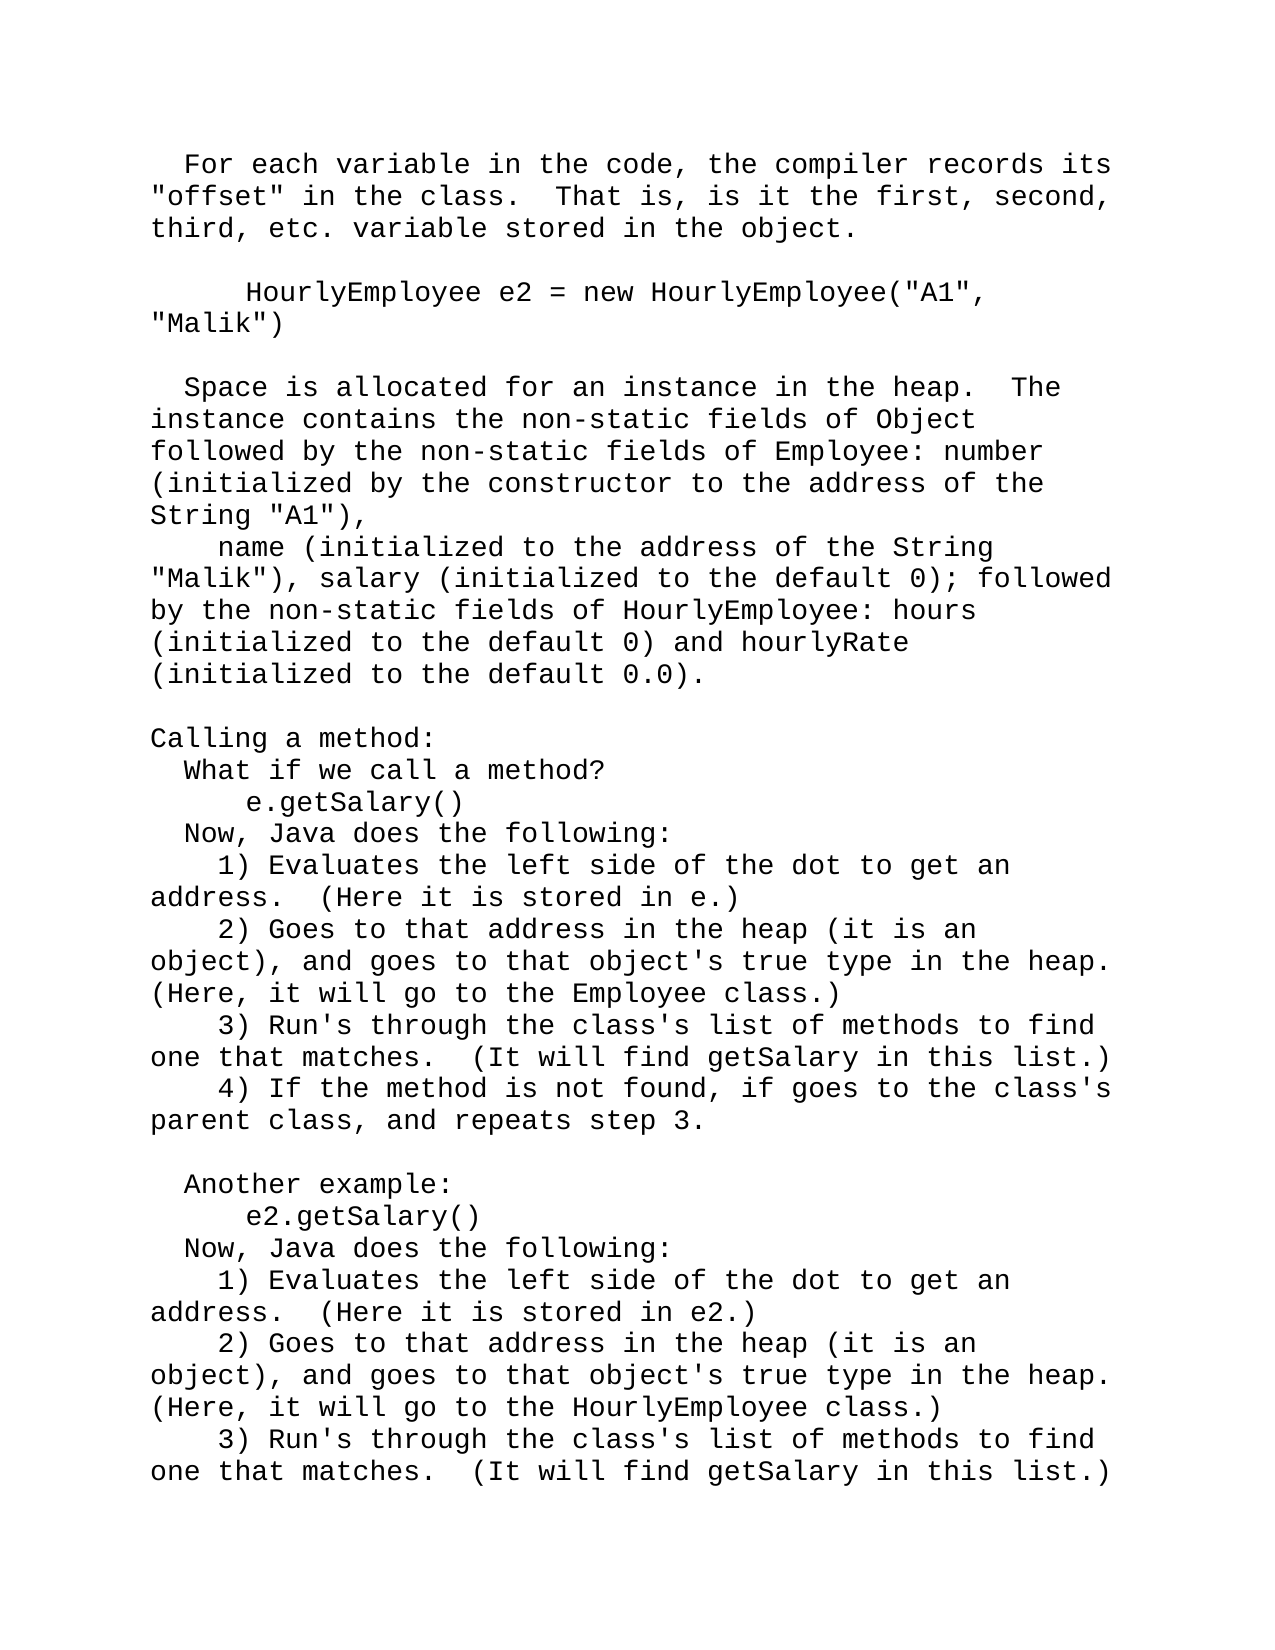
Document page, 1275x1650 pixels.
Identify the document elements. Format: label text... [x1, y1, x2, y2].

text What if we call a method? [150, 756, 1125, 787]
text name (initialized to the address of the String "Malik"), salary (initialized to the default 0); followed by the non-static fields of HourlyEmployee: hours (initialized to the default 0) and hourlyRate (initialized to the default 0.0). [150, 532, 1125, 692]
text e.getSalary() [150, 787, 1125, 819]
text Now, Java does the following: [150, 1234, 1125, 1266]
text Another example: [150, 1170, 1125, 1202]
text Calling a method: [150, 724, 1125, 756]
text 4) If the method is not found, if goes to the class's parent class, and repeats step 3. [150, 1074, 1125, 1138]
text For each variable in the code, the compiler records its "offset" in the class. That is, is it the first, second, third, etc. variable stored in the object. [150, 150, 1125, 246]
text Space is allocated for an instance in the heap. The instance contains the non-static fields of Object followed by the non-static fields of Employee: number (initialized by the constructor to the address of the String "A1"), [150, 373, 1125, 532]
text Now, Java does the following: [150, 819, 1125, 851]
text 2) Goes to that address in the heap (it is an object), and goes to that object's true type in the heap. (Here, it will go to the Employee class.) [150, 915, 1125, 1011]
text 3) Run's through the class's list of methods to find one that matches. (It will find getSalary in this list.) [150, 1425, 1125, 1489]
text e2.getSalary() [150, 1202, 1125, 1234]
text 3) Run's through the class's list of methods to find one that matches. (It will find getSalary in this list.) [150, 1011, 1125, 1074]
text 1) Evaluates the left side of the dot to get an address. (Here it is stored in e.) [150, 851, 1125, 915]
text HourlyEmployee e2 = new HourlyEmployee("A1", "Malik") [150, 277, 1125, 341]
text 2) Goes to that address in the heap (it is an object), and goes to that object's true type in the heap. (Here, it will go to the HourlyEmployee class.) [150, 1329, 1125, 1425]
text 1) Evaluates the left side of the dot to get an address. (Here it is stored in e2.) [150, 1266, 1125, 1329]
